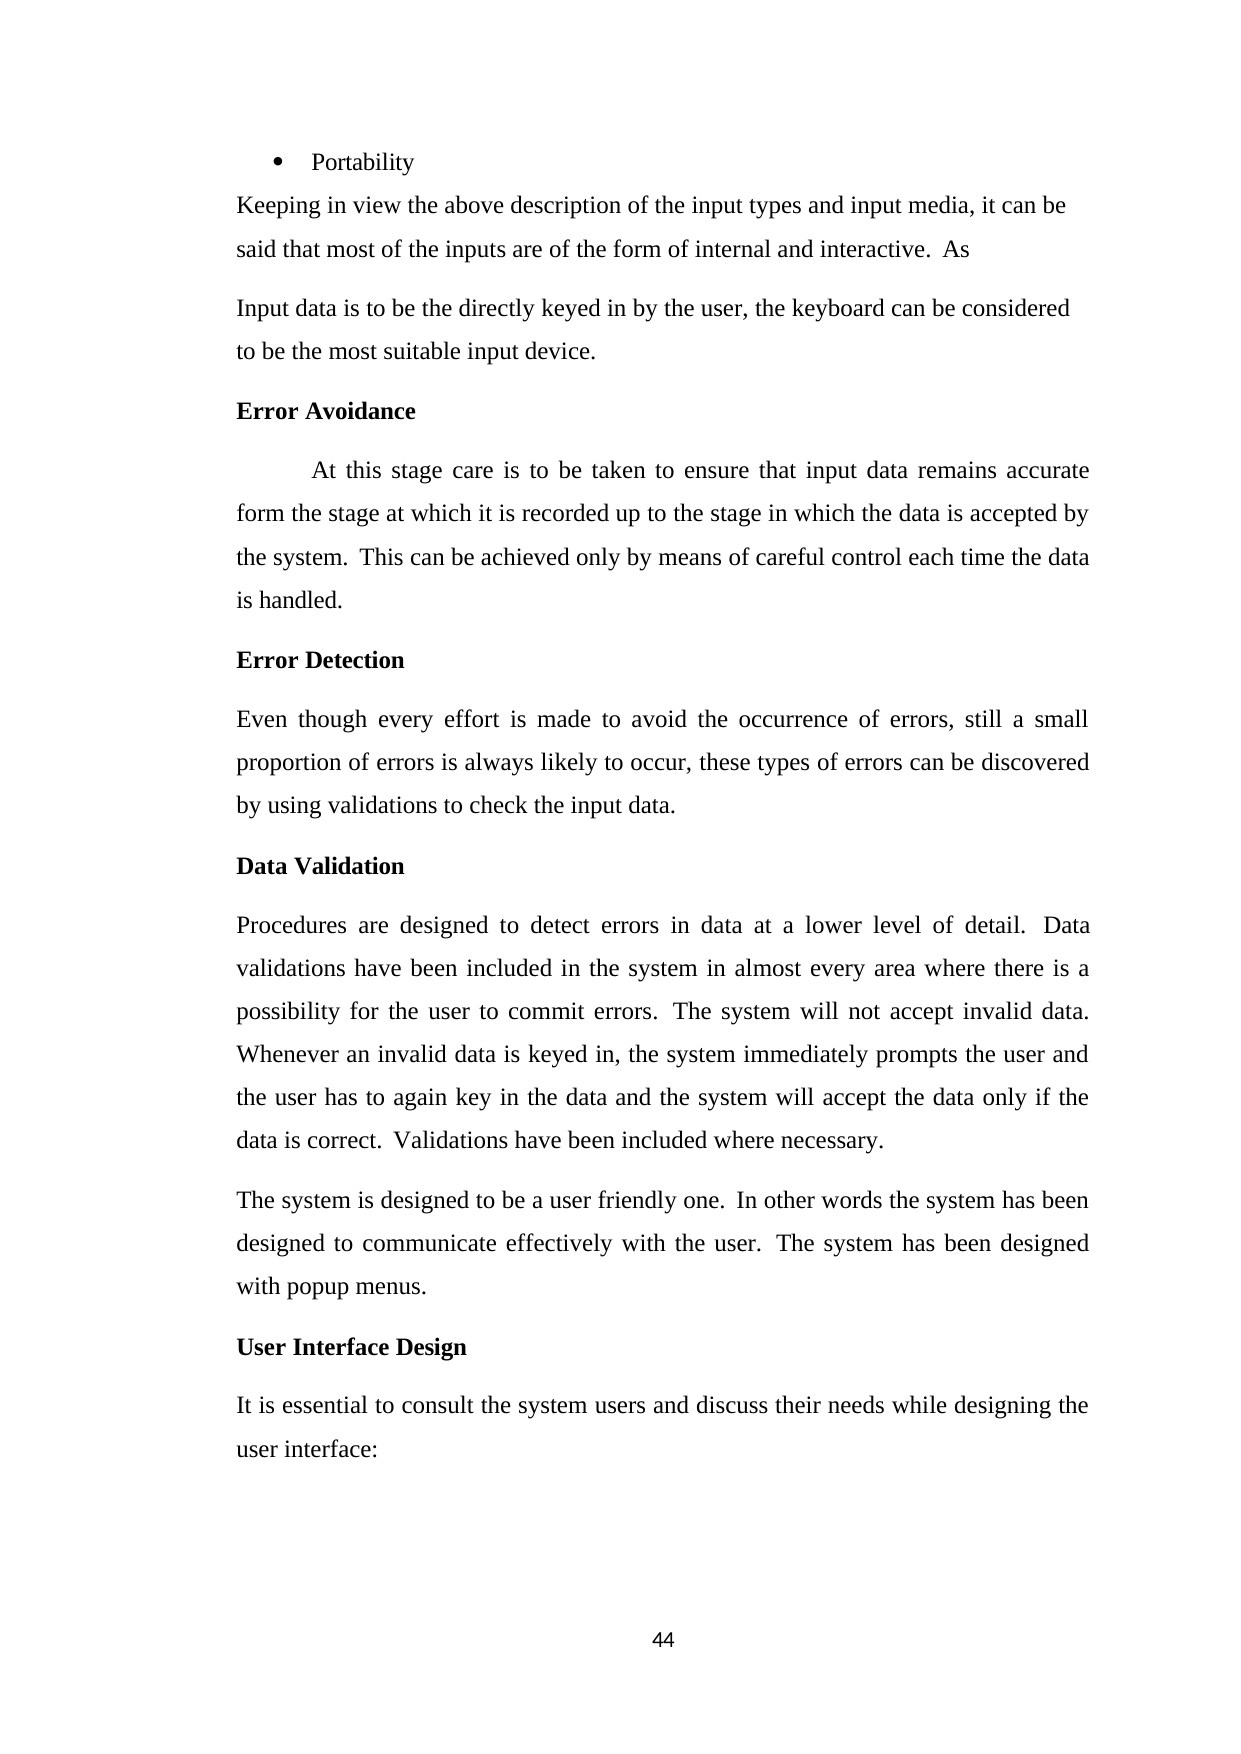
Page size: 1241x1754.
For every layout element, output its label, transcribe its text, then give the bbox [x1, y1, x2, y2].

text At this stage care is to be taken to ensure that input data remains accurate form the stage at which it is recorded up to the stage in which the data is accepted by the system. This can be achieved only by means of careful control each time the data is handled. [236, 455, 1091, 614]
subtitle Data Validation [236, 851, 1226, 879]
text It is essential to consult the system users and discuss their needs while designing the user interface: [236, 1391, 1089, 1463]
text Input data is to be the directly keyed in by the user, the keyboard can be considered to be the most suitable input device. [236, 293, 1091, 365]
text The system is designed to be a user friendly one. In other words the system has been designed to communicate effectively with the user. The system has been designed with popup menus. [236, 1185, 1089, 1300]
text Procedures are designed to detect errors in data at a lower level of detail. Data validations have been included in the system in almost every area where there is a possibility for the user to commit errors. The system will not accept invalid data. Whenever an invalid data is keyed in, the system immediately prompts the user and the user has to again key in the data and the system will accept the data only if the data is correct. Validations have been included where necessary. [236, 910, 1090, 1154]
subtitle Error Detection [236, 645, 1226, 674]
text Even though every effort is made to avoid the occurrence of errors, still a small proportion of errors is always likely to occur, these types of errors can be discovered by using validations to check the input data. [236, 704, 1089, 819]
subtitle User Interface Design [236, 1332, 1226, 1360]
list Portability [273, 147, 1226, 176]
text Keeping in view the above description of the input types and input media, it can be said that most of the inputs are of the form of internal and interactive. As [236, 190, 1104, 262]
subtitle Error Avoidance [236, 396, 1226, 425]
